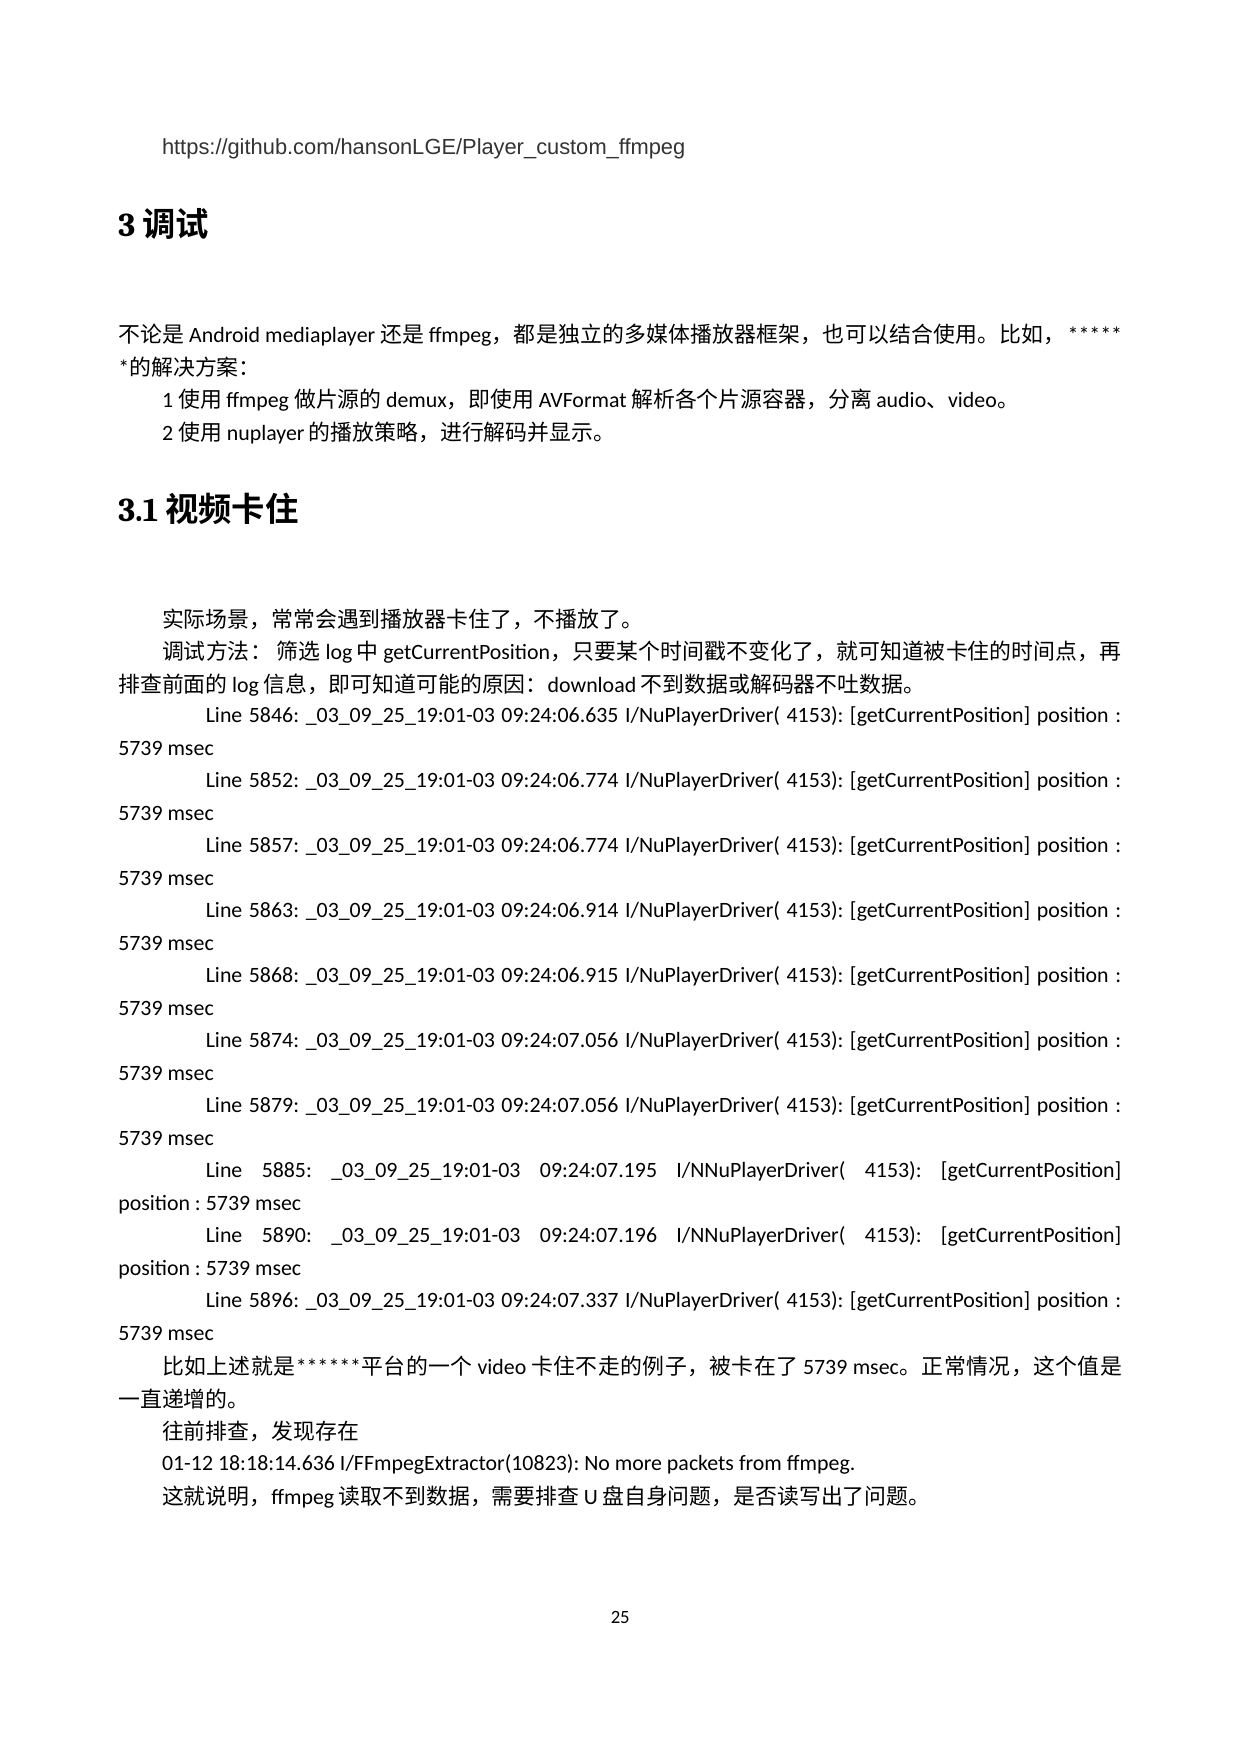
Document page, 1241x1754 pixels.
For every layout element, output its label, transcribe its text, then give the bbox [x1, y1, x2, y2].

text 1 使用ffmpeg 做片源的demux，即使用AVFormat解析各个片源容器，分离audio、video。 [118, 382, 1122, 414]
text 比如上述就是******平台的一个video卡住不走的例子，被卡在了5739 msec。正常情况，这个值是一直递增的。 [118, 1349, 1122, 1414]
text Line 5852: _03_09_25_19:01-03 09:24:06.774 I/NuPlayerDriver( 4153): [getCurrentPosition] position : 5739 msec [118, 764, 1122, 829]
text 2 使用 nuplayer的播放策略，进行解码并显示。 [118, 414, 1122, 447]
text https://github.com/hansonLGE/Player_custom_ffmpeg [118, 130, 1122, 163]
text Line 5846: _03_09_25_19:01-03 09:24:06.635 I/NuPlayerDriver( 4153): [getCurrentPosition] position : 5739 msec [118, 699, 1122, 764]
text Line 5863: _03_09_25_19:01-03 09:24:06.914 I/NuPlayerDriver( 4153): [getCurrentPosition] position : 5739 msec [118, 894, 1122, 959]
text Line 5857: _03_09_25_19:01-03 09:24:06.774 I/NuPlayerDriver( 4153): [getCurrentPosition] position : 5739 msec [118, 829, 1122, 894]
subtitle 3调试 [118, 190, 1122, 255]
text 实际场景，常常会遇到播放器卡住了，不播放了。 [118, 601, 1122, 634]
text 这就说明，ffmpeg读取不到数据，需要排查U盘自身问题，是否读写出了问题。 [118, 1479, 1122, 1511]
text Line 5885: _03_09_25_19:01-03 09:24:07.195 I/NNuPlayerDriver( 4153): [getCurrentPosition] position : 5739 msec [118, 1154, 1122, 1219]
text Line 5896: _03_09_25_19:01-03 09:24:07.337 I/NuPlayerDriver( 4153): [getCurrentPosition] position : 5739 msec [118, 1284, 1122, 1349]
text 调试方法： 筛选log中getCurrentPosition，只要某个时间戳不变化了，就可知道被卡住的时间点，再排查前面的log信息，即可知道可能的原因：download不到数据或解码器不吐数据。 [118, 634, 1122, 699]
text Line 5874: _03_09_25_19:01-03 09:24:07.056 I/NuPlayerDriver( 4153): [getCurrentPosition] position : 5739 msec [118, 1024, 1122, 1089]
text Line 5879: _03_09_25_19:01-03 09:24:07.056 I/NuPlayerDriver( 4153): [getCurrentPosition] position : 5739 msec [118, 1089, 1122, 1154]
text Line 5868: _03_09_25_19:01-03 09:24:06.915 I/NuPlayerDriver( 4153): [getCurrentPosition] position : 5739 msec [118, 959, 1122, 1024]
text 不论是Android mediaplayer还是ffmpeg，都是独立的多媒体播放器框架，也可以结合使用。比如，******的解决方案： [118, 317, 1122, 382]
text 往前排查，发现存在 [118, 1414, 1122, 1446]
subtitle 3.1视频卡住 [118, 474, 1122, 539]
text 01-12 18:18:14.636 I/FFmpegExtractor(10823): No more packets from ffmpeg. [118, 1446, 1122, 1479]
text Line 5890: _03_09_25_19:01-03 09:24:07.196 I/NNuPlayerDriver( 4153): [getCurrentPosition] position : 5739 msec [118, 1219, 1122, 1284]
